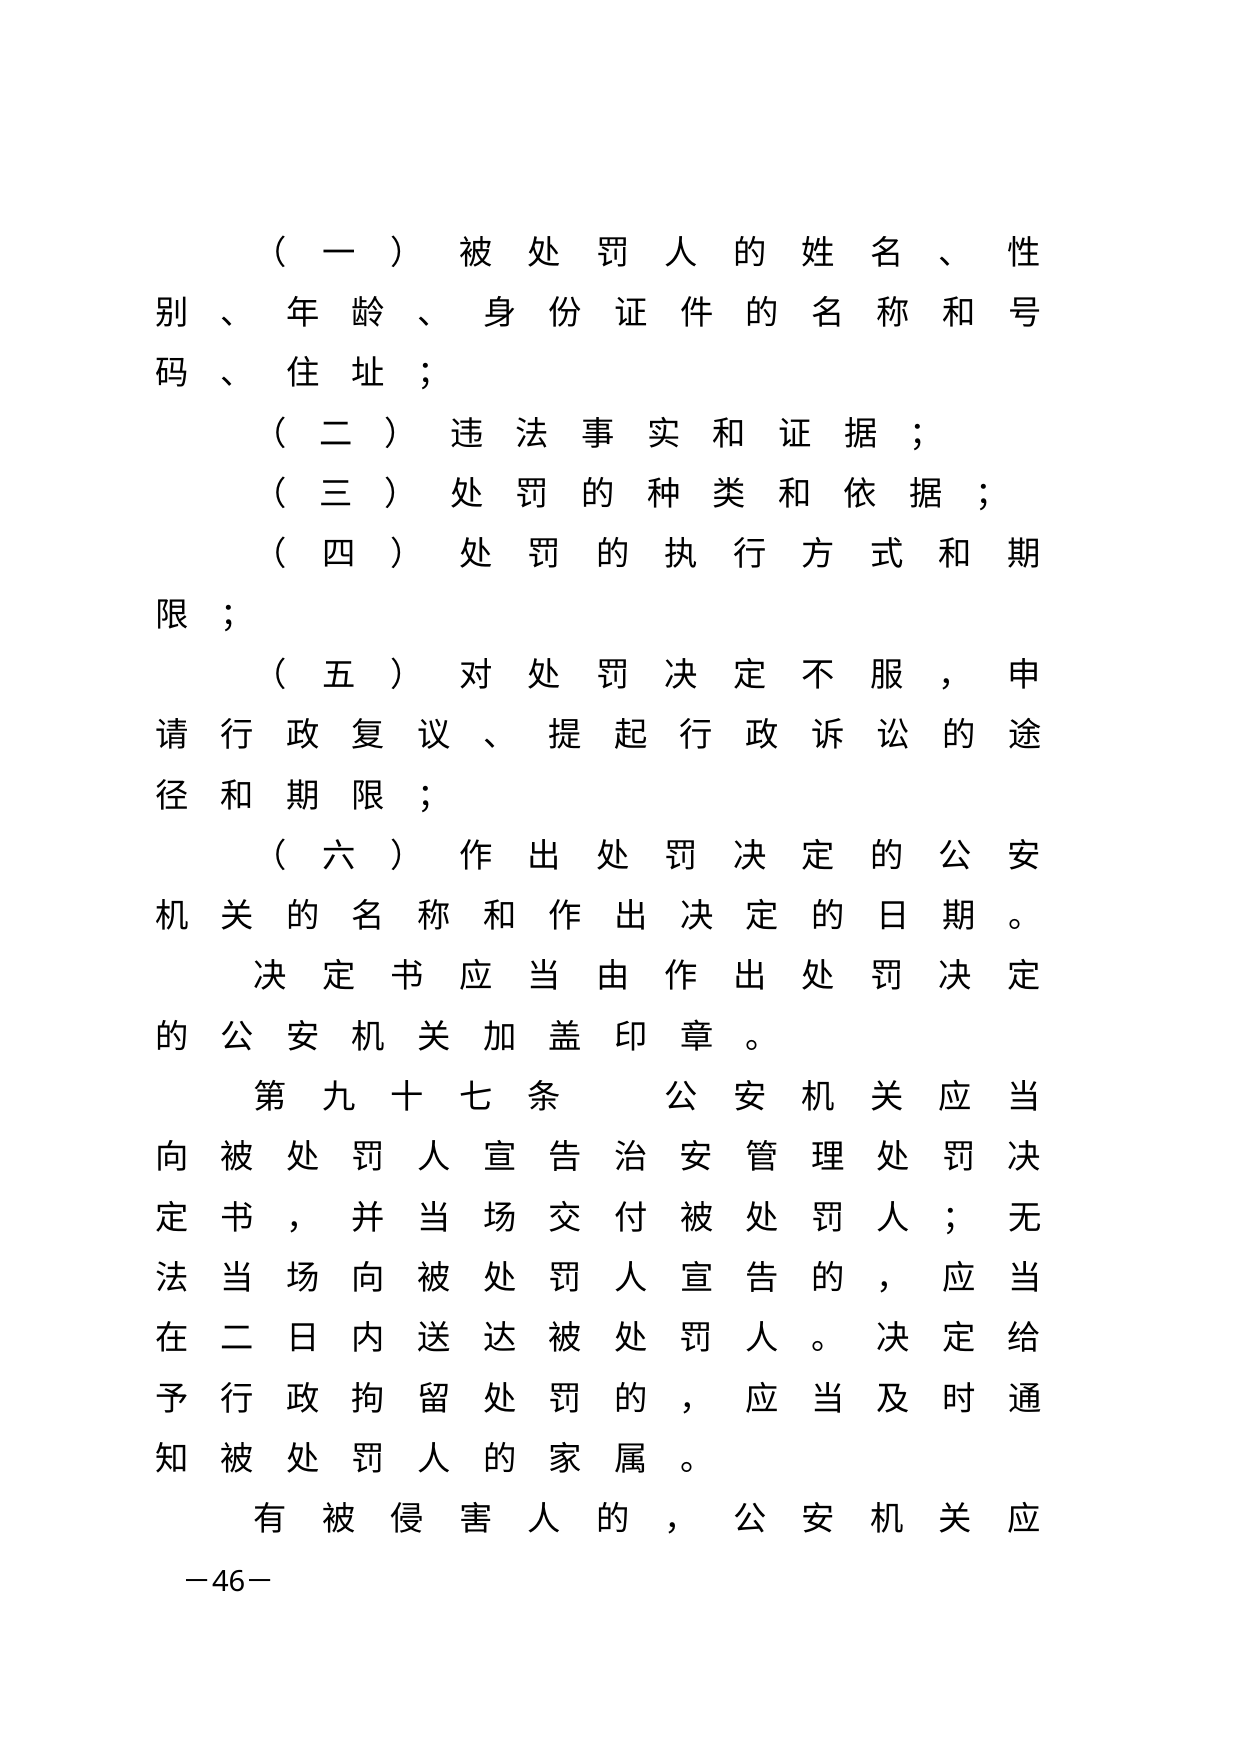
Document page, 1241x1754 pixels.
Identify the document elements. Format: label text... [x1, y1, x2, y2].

text 第九十七条 公安机关应当向被处罚人宣告治安管理处罚决定书，并当场交付被处罚人；无法当场向被处罚人宣告的，应当在二日内送达被处罚人。决定给予行政拘留处罚的，应当及时通知被处罚人的家属。 [155, 1064, 1073, 1486]
text （二）违法事实和证据； [155, 400, 1073, 461]
text （六）作出处罚决定的公安机关的名称和作出决定的日期。 [155, 823, 1073, 943]
text （五）对处罚决定不服，申请行政复议、提起行政诉讼的途径和期限； [155, 642, 1073, 823]
text （三）处罚的种类和依据； [155, 461, 1073, 521]
text （四）处罚的执行方式和期限； [155, 521, 1073, 642]
text 决定书应当由作出处罚决定的公安机关加盖印章。 [155, 943, 1073, 1064]
text 有被侵害人的，公安机关应当将决定书副本抄送被侵害人。 [155, 1486, 1073, 1546]
text （一）被处罚人的姓名、性别、年龄、身份证件的名称和号码、住址； [155, 219, 1073, 400]
